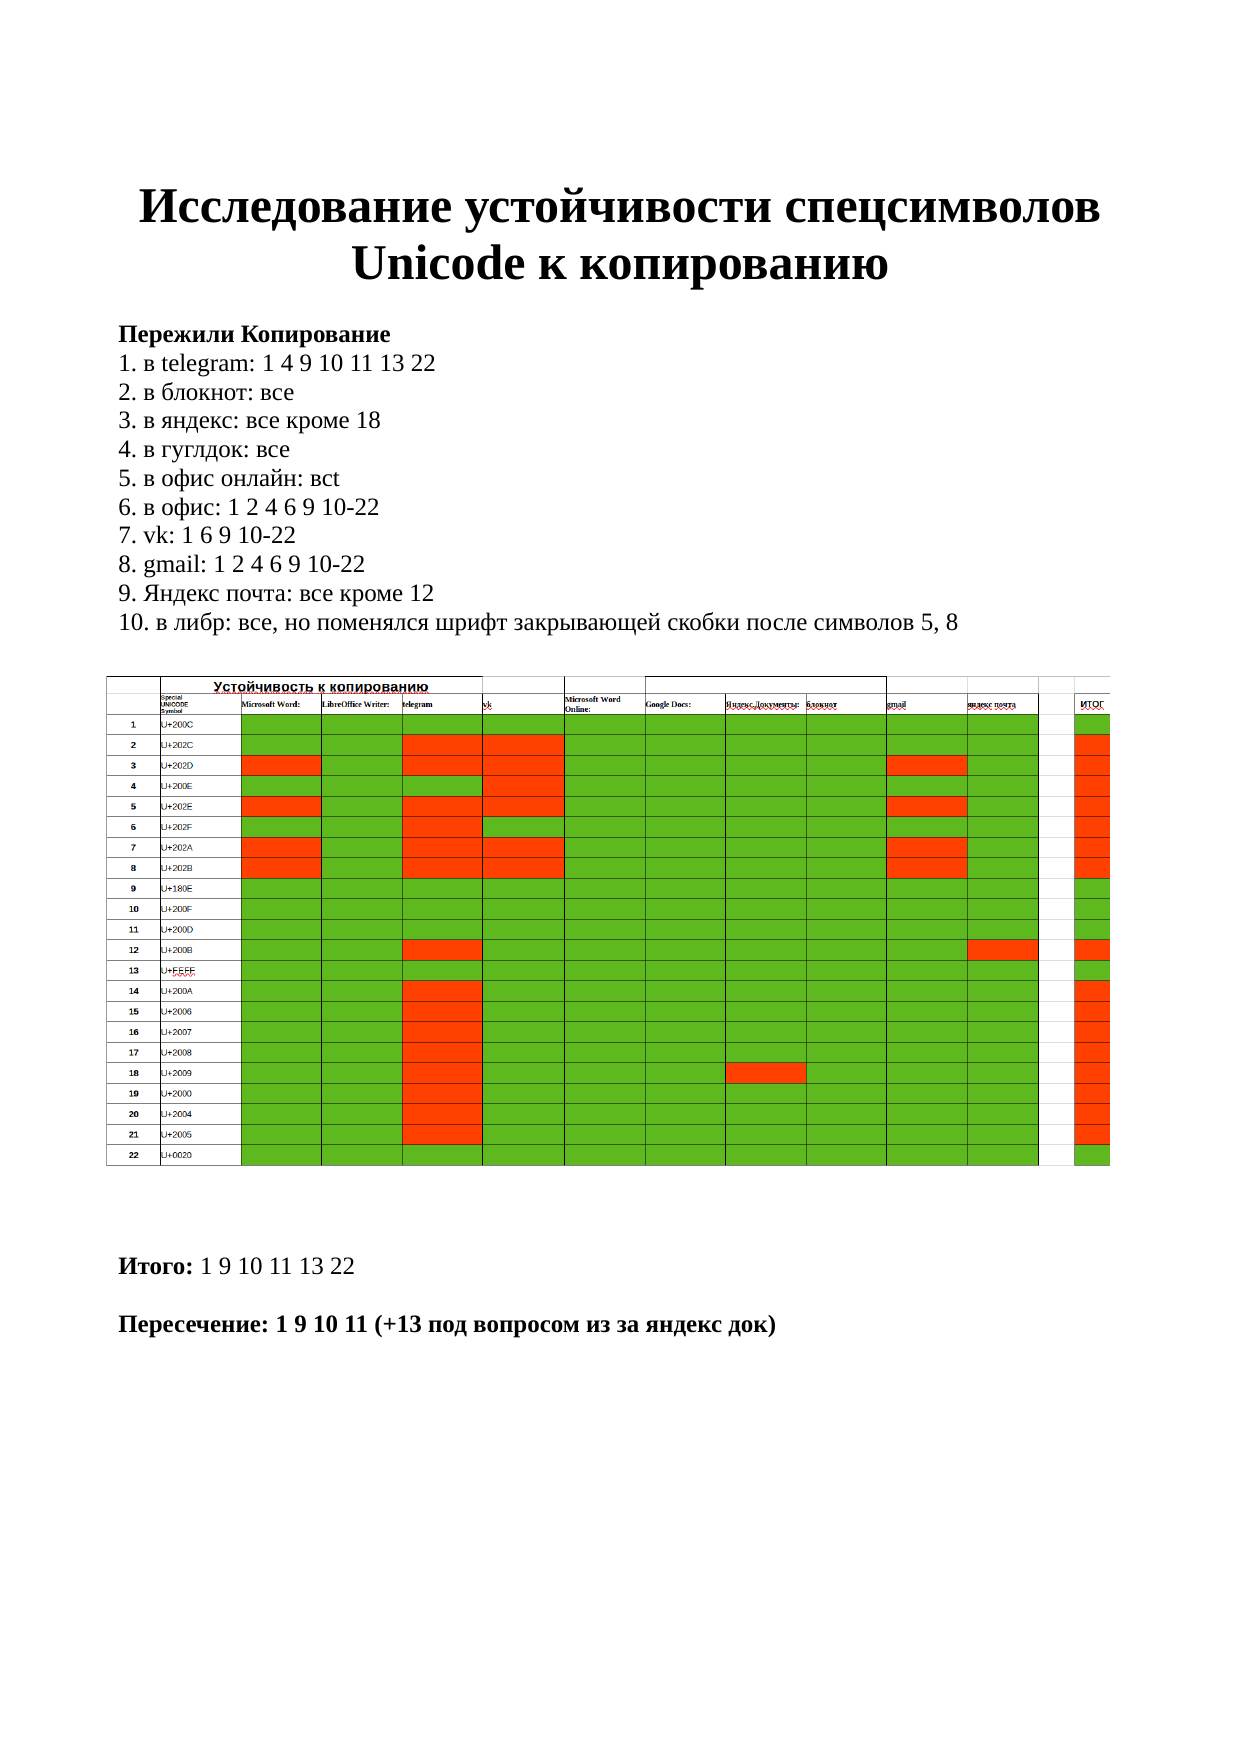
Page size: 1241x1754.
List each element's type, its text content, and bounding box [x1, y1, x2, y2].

text 9. Яндекс почта: все кроме 12 [118, 578, 1122, 607]
text Исследование устойчивости спецсимволов Unicode к копированию [118, 176, 1122, 291]
text 1. в telegram: 1 4 9 10 11 13 22 [118, 348, 1122, 377]
text Пересечение: 1 9 10 11 (+13 под вопросом из за яндекс док) [118, 1309, 1122, 1338]
picture [106, 676, 1110, 1166]
text 2. в блокнот: все [118, 377, 1122, 406]
text 10. в либр: все, но поменялся шрифт закрывающей скобки после символов 5, 8 [118, 607, 1122, 636]
text 5. в офис онлайн: всt [118, 463, 1122, 492]
text 3. в яндекс: все кроме 18 [118, 406, 1122, 434]
text Пережили Копирование [118, 319, 1122, 348]
text 7. vk: 1 6 9 10-22 [118, 521, 1122, 549]
text 8. gmail: 1 2 4 6 9 10-22 [118, 549, 1122, 578]
text 4. в гуглдок: все [118, 434, 1122, 463]
text 6. в офис: 1 2 4 6 9 10-22 [118, 492, 1122, 521]
text Итого: 1 9 10 11 13 22 [118, 1251, 1122, 1280]
